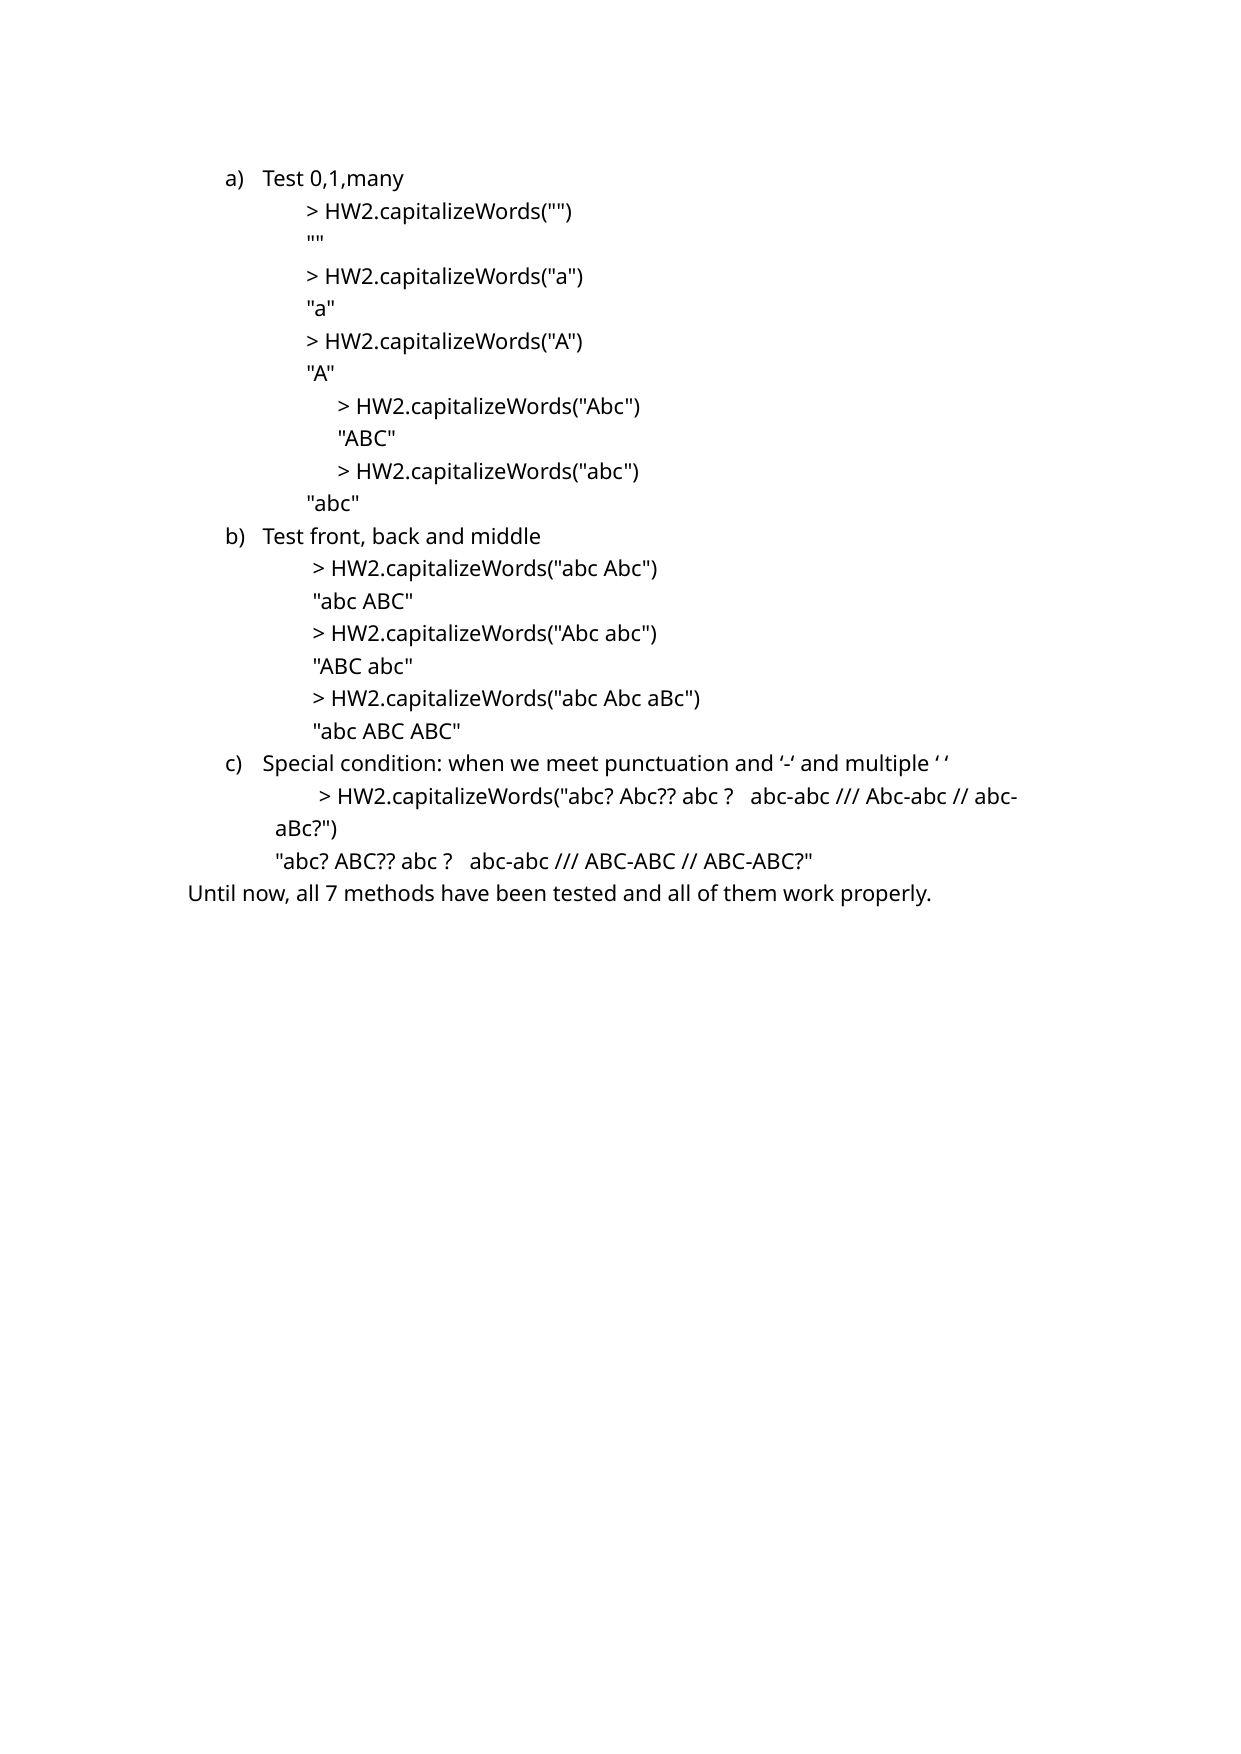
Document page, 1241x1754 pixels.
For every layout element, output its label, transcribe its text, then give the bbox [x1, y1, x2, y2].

list Test 0,1,many [225, 162, 1053, 194]
list > HW2.capitalizeWords("Abc abc") [269, 617, 1053, 649]
list > HW2.capitalizeWords("A") [262, 324, 1053, 357]
list "abc ABC" [269, 584, 1053, 617]
list > HW2.capitalizeWords("") [262, 194, 1053, 227]
list > HW2.capitalizeWords("abc? Abc?? abc ? abc-abc /// Abc-abc // abc-aBc?") [275, 779, 1053, 844]
list Test front, back and middle [225, 519, 1053, 552]
list > HW2.capitalizeWords("abc") [294, 454, 1053, 487]
list > HW2.capitalizeWords("Abc") [294, 389, 1053, 422]
text Until now, all 7 methods have been tested and all of them work properly. [187, 877, 1053, 909]
list > HW2.capitalizeWords("abc Abc aBc") [269, 682, 1053, 714]
list "abc" [294, 487, 1053, 519]
list Special condition: when we meet punctuation and ‘-‘ and multiple ‘ ‘ [225, 747, 1053, 779]
list "A" [294, 357, 1053, 389]
list "abc ABC ABC" [306, 714, 1053, 747]
list "a" [262, 292, 1053, 324]
list > HW2.capitalizeWords("abc Abc") [269, 552, 1053, 584]
list > HW2.capitalizeWords("a") [262, 259, 1053, 292]
list "ABC abc" [269, 649, 1053, 682]
list "ABC" [294, 422, 1053, 454]
list "abc? ABC?? abc ? abc-abc /// ABC-ABC // ABC-ABC?" [275, 844, 1053, 877]
list "" [262, 227, 1053, 259]
